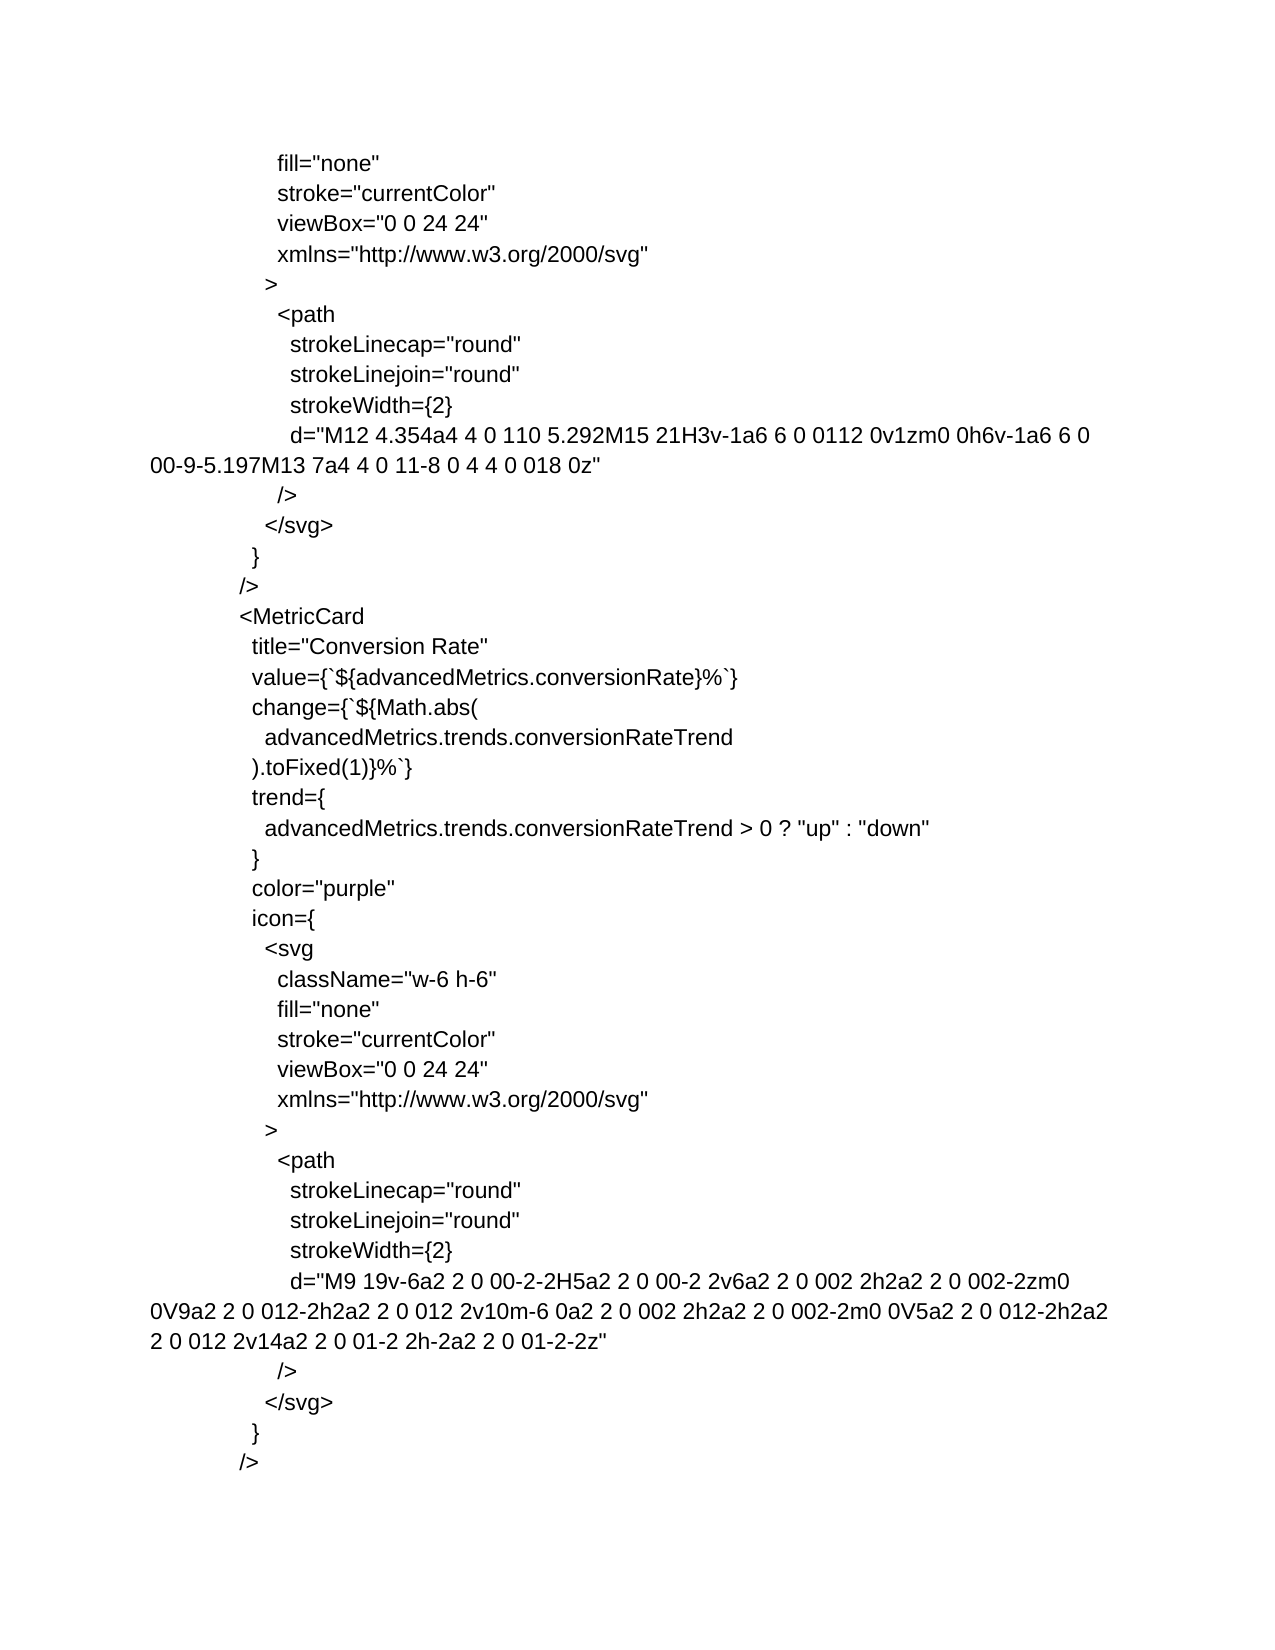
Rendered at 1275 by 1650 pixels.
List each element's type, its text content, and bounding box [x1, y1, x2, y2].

text /> [150, 573, 1125, 599]
text strokeLinejoin="round" [150, 361, 1125, 388]
text /> [150, 482, 1125, 509]
text advancedMetrics.trends.conversionRateTrend [150, 724, 1125, 750]
text title="Conversion Rate" [150, 633, 1125, 660]
text d="M9 19v-6a2 2 0 00-2-2H5a2 2 0 00-2 2v6a2 2 0 002 2h2a2 2 0 002-2zm0 0V9a2 2 0 012-2h2a2 2 0 012 2v10m-6 0a2 2 0 002 2h2a2 2 0 002-2m0 0V5a2 2 0 012-2h2a2 2 0 012 2v14a2 2 0 01-2 2h-2a2 2 0 01-2-2z" [150, 1268, 1125, 1354]
text /> [150, 1358, 1125, 1385]
text ).toFixed(1)}%`} [150, 754, 1125, 781]
text trend={ [150, 784, 1125, 811]
text className="w-6 h-6" [150, 966, 1125, 992]
text <path [150, 1147, 1125, 1173]
text strokeLinecap="round" [150, 331, 1125, 358]
text change={`${Math.abs( [150, 694, 1125, 720]
text <svg [150, 935, 1125, 962]
text </svg> [150, 512, 1125, 539]
text /> [150, 1449, 1125, 1475]
text </svg> [150, 1388, 1125, 1415]
text fill="none" [150, 150, 1125, 176]
text stroke="currentColor" [150, 1026, 1125, 1052]
text value={`${advancedMetrics.conversionRate}%`} [150, 663, 1125, 690]
text <path [150, 301, 1125, 327]
text <MetricCard [150, 603, 1125, 629]
text xmlns="http://www.w3.org/2000/svg" [150, 1086, 1125, 1113]
text stroke="currentColor" [150, 180, 1125, 207]
text } [150, 543, 1125, 569]
text icon={ [150, 905, 1125, 932]
text color="purple" [150, 875, 1125, 901]
text viewBox="0 0 24 24" [150, 210, 1125, 237]
text viewBox="0 0 24 24" [150, 1056, 1125, 1083]
text strokeLinecap="round" [150, 1177, 1125, 1203]
text fill="none" [150, 996, 1125, 1022]
text strokeWidth={2} [150, 1237, 1125, 1264]
text } [150, 845, 1125, 871]
text > [150, 1117, 1125, 1143]
text advancedMetrics.trends.conversionRateTrend > 0 ? "up" : "down" [150, 814, 1125, 841]
text } [150, 1419, 1125, 1445]
text xmlns="http://www.w3.org/2000/svg" [150, 241, 1125, 267]
text d="M12 4.354a4 4 0 110 5.292M15 21H3v-1a6 6 0 0112 0v1zm0 0h6v-1a6 6 0 00-9-5.197M13 7a4 4 0 11-8 0 4 4 0 018 0z" [150, 422, 1125, 478]
text > [150, 271, 1125, 297]
text strokeWidth={2} [150, 392, 1125, 418]
text strokeLinejoin="round" [150, 1207, 1125, 1234]
